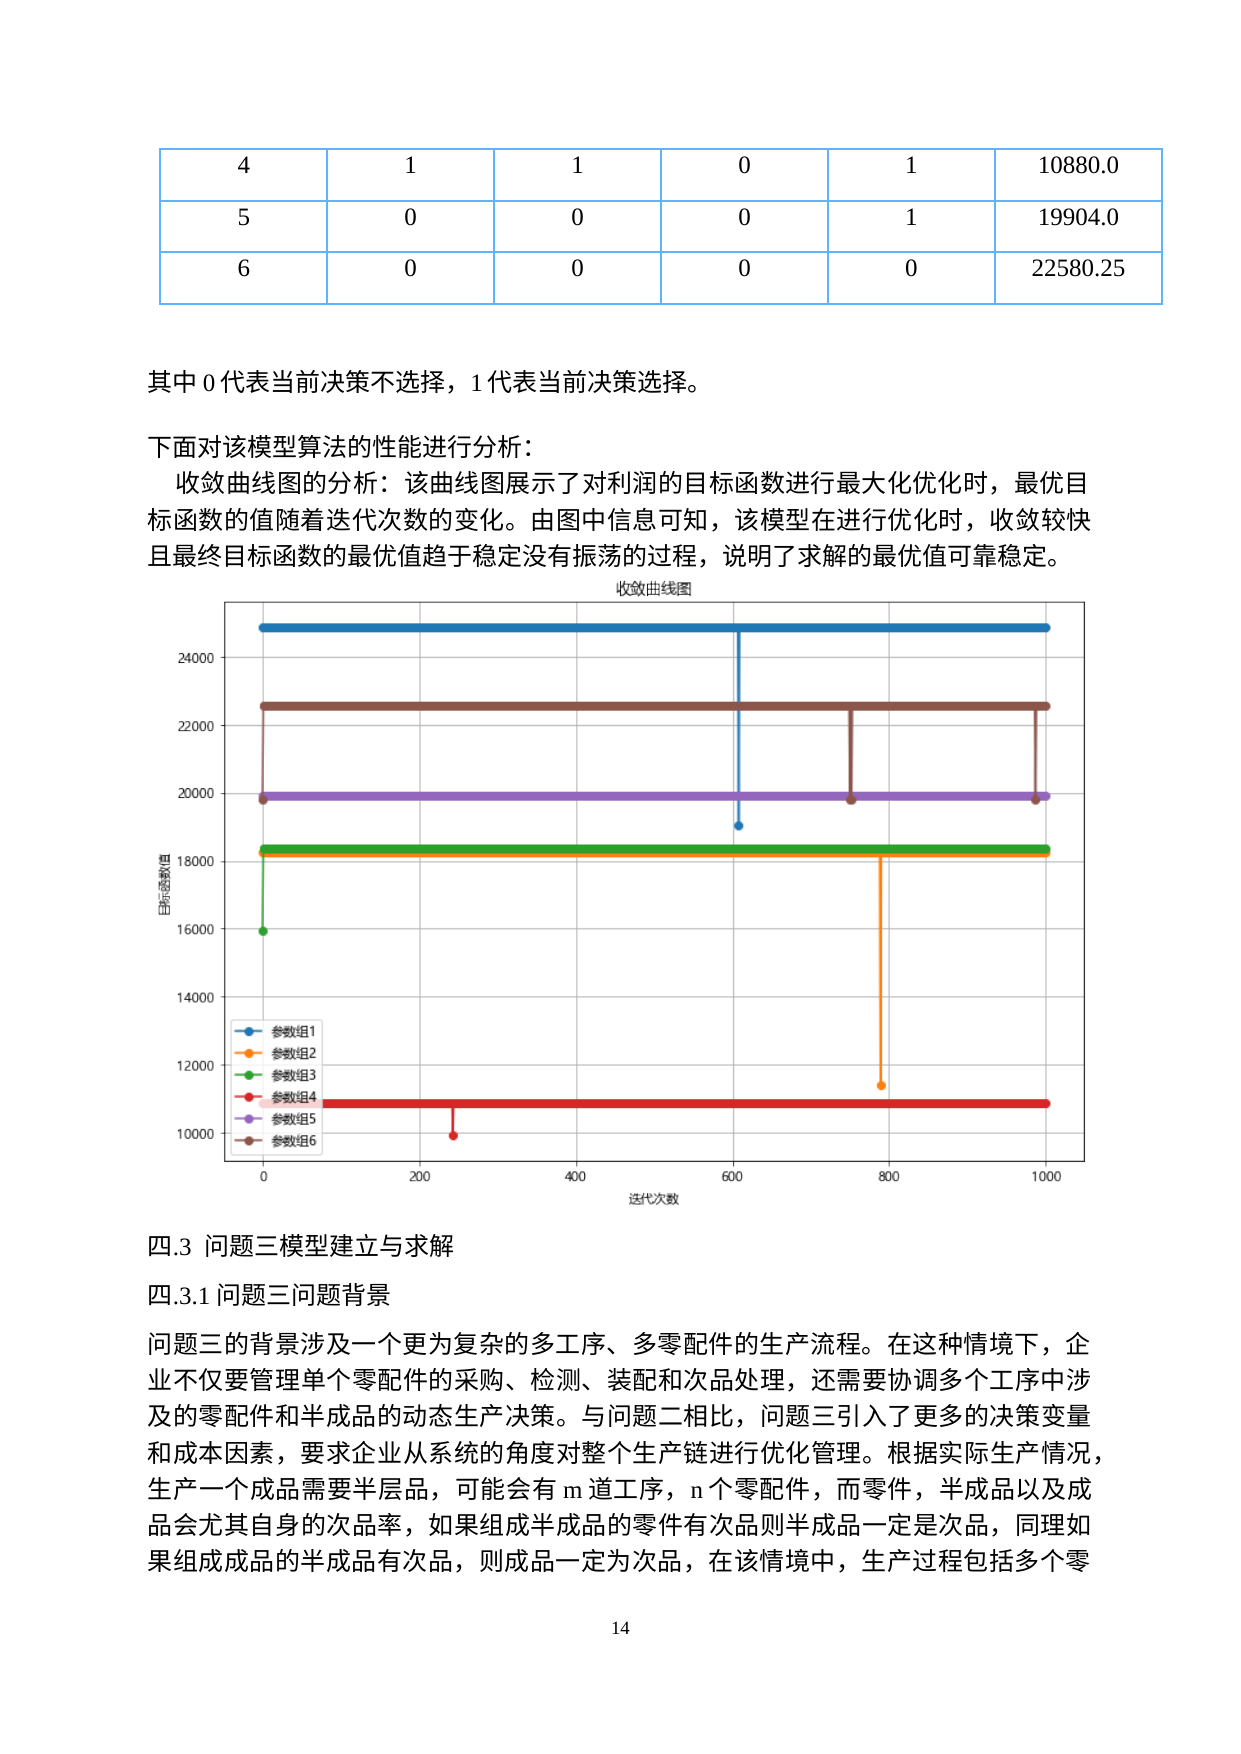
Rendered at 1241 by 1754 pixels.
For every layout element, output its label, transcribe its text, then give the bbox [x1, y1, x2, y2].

table_cell 0 [328, 202, 493, 251]
table_cell 0 [829, 253, 994, 303]
table_cell 6 [161, 253, 326, 303]
table_cell 1 [829, 202, 994, 251]
picture [147, 572, 1093, 1215]
table_cell 4 [161, 150, 326, 199]
text 收敛曲线图的分析：该曲线图展示了对利润的目标函数进行最大化优化时，最优目标函数的值随着迭代次数的变化。由图中信息可知，该模型在进行优化时，收敛较快且最终目标函数的最优值趋于稳定没有振荡的过程，说明了求解的最优值可靠稳定。 [148, 464, 1092, 572]
table_cell 1 [328, 150, 493, 199]
table_cell 0 [495, 253, 660, 303]
text 其中0代表当前决策不选择，1代表当前决策选择。 [148, 363, 1092, 399]
table_cell 0 [328, 253, 493, 303]
table_cell 0 [662, 253, 827, 303]
table_cell 0 [662, 202, 827, 251]
subtitle 问题三模型建立与求解 [148, 1227, 1092, 1263]
table_cell 0 [662, 150, 827, 199]
table_cell 19904.0 [996, 202, 1161, 251]
table_cell 1 [829, 150, 994, 199]
table_cell 10880.0 [996, 150, 1161, 199]
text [148, 1324, 1092, 1578]
table_cell 0 [495, 202, 660, 251]
text 下面对该模型算法的性能进行分析： [148, 428, 1092, 464]
table_cell 22580.25 [996, 253, 1161, 303]
subtitle 问题三问题背景 [148, 1276, 1092, 1312]
table_cell 1 [495, 150, 660, 199]
table_cell 5 [161, 202, 326, 251]
